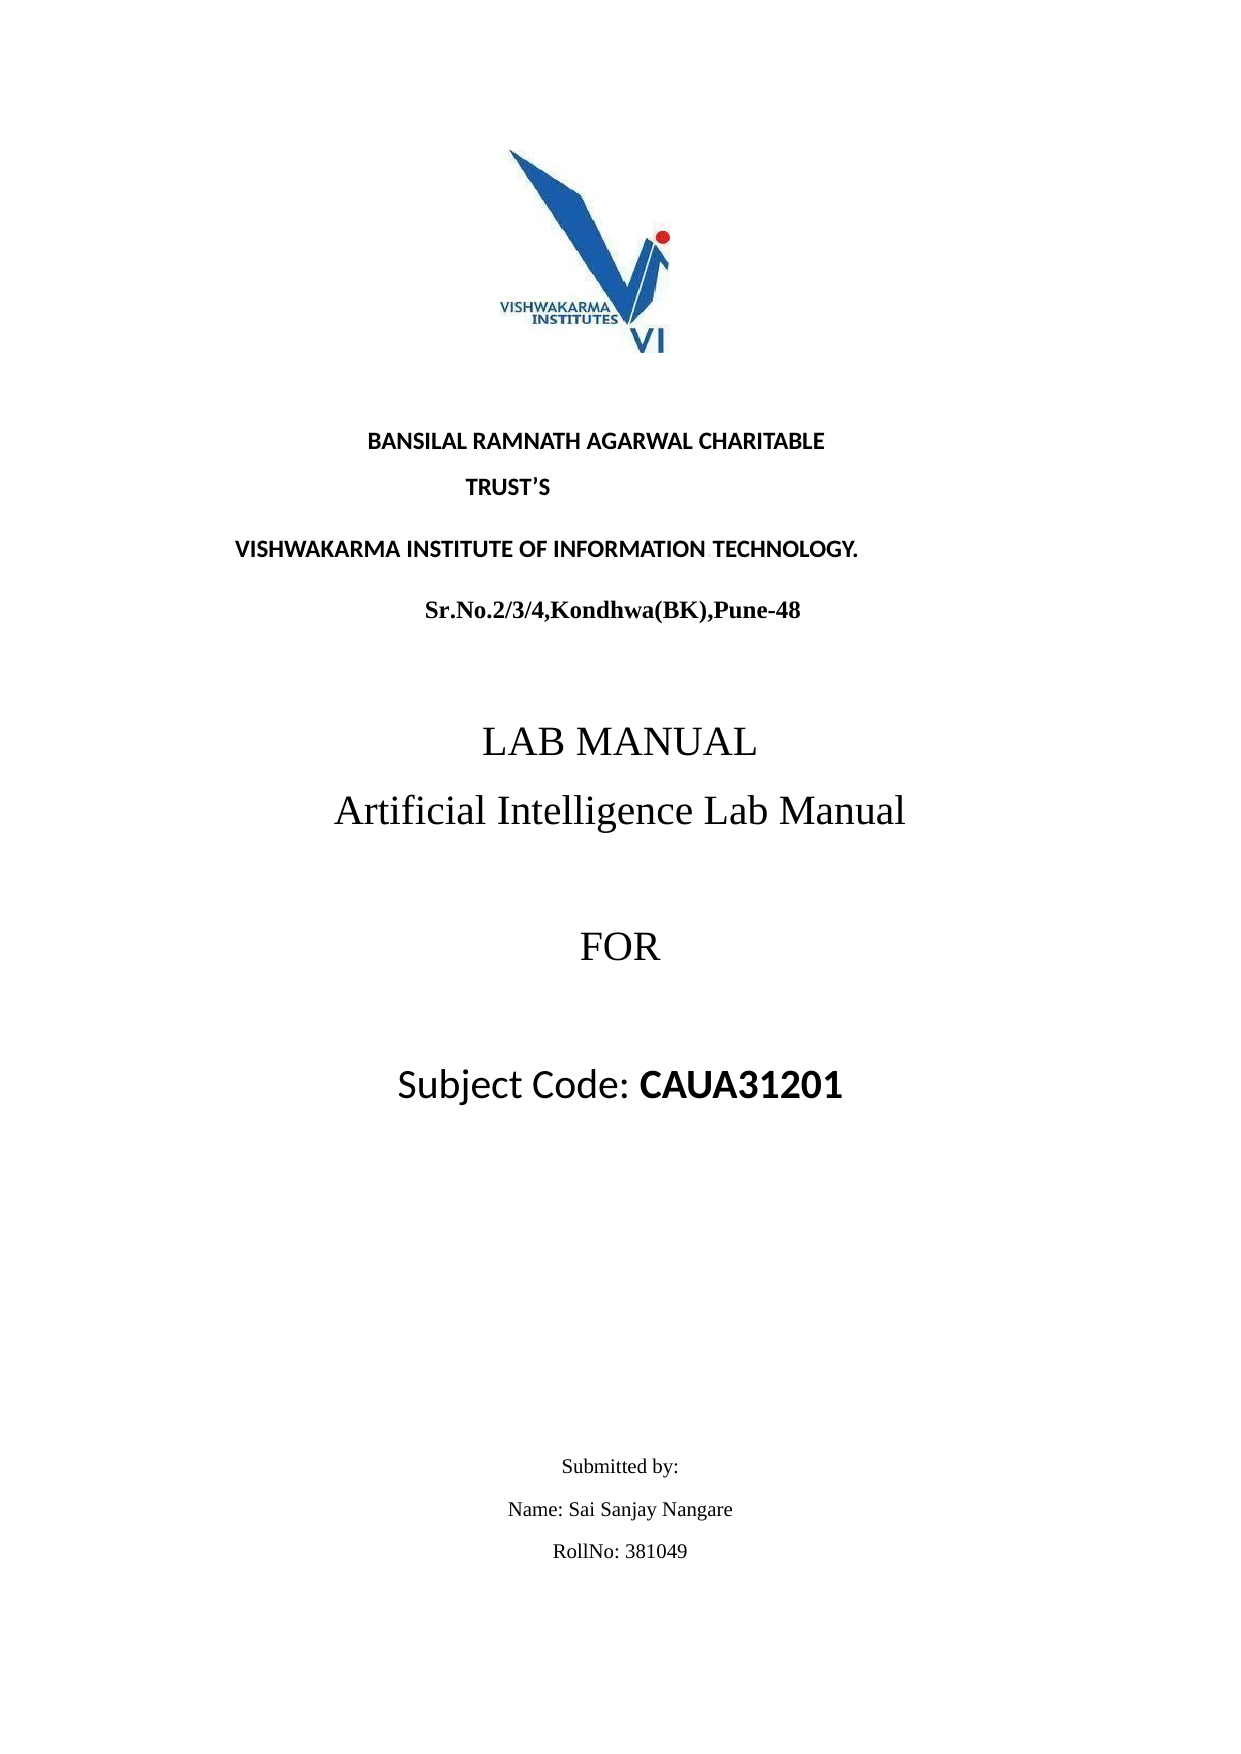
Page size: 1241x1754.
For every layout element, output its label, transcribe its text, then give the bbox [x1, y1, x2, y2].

text BANSILAL RAMNATH AGARWAL CHARITABLE TRUST’S [150, 425, 870, 501]
subtitle Sr.No.2/3/4,Kondhwa(BK),Pune-48 [150, 596, 1075, 624]
picture [500, 150, 671, 353]
text RollNo: 381049 [150, 1539, 1090, 1563]
text Artificial Intelligence Lab Manual [150, 785, 1090, 833]
text Name: Sai Sanjay Nangare [150, 1497, 1090, 1521]
text VISHWAKARMA INSTITUTE OF INFORMATION.TECHNOLOGY. [150, 533, 870, 564]
text LAB MANUAL [150, 717, 1090, 765]
text Submitted by: [150, 1454, 1090, 1478]
text FOR [150, 922, 1090, 970]
text Subject Code: CAUA31201 [150, 1058, 1090, 1109]
